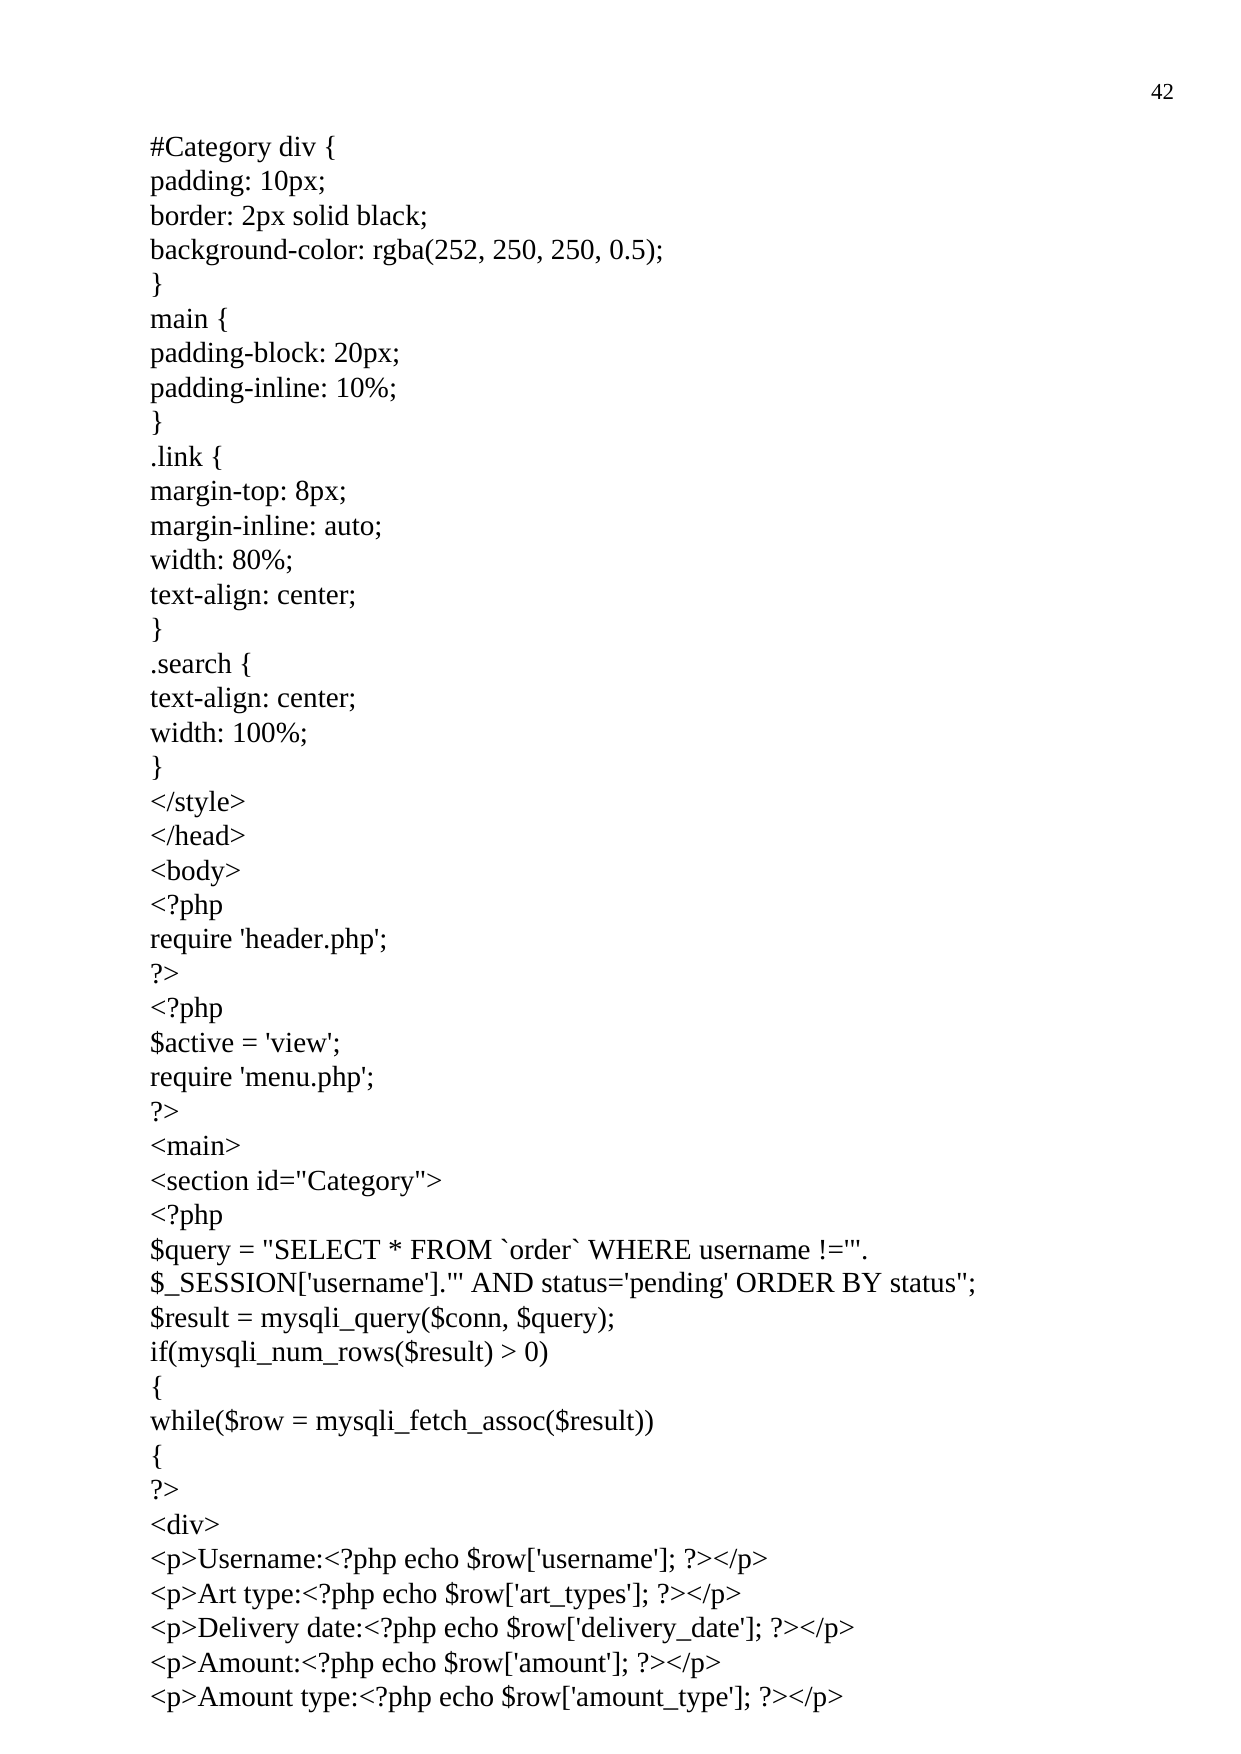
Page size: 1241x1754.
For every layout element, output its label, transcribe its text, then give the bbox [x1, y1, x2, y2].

text padding-inline: 10%; [150, 370, 1173, 403]
text if(mysqli_num_rows($result) > 0) [150, 1334, 1173, 1368]
text <p>Amount:<?php echo $row['amount']; ?></p> [150, 1645, 1173, 1678]
text padding-block: 20px; [150, 336, 1173, 369]
text width: 80%; [150, 542, 1173, 576]
text </head> [150, 818, 1173, 852]
text ?> [150, 1094, 1173, 1128]
text margin-inline: auto; [150, 508, 1173, 541]
text <body> [150, 853, 1173, 886]
text <p>Delivery date:<?php echo $row['delivery_date']; ?></p> [150, 1610, 1173, 1644]
text while($row = mysqli_fetch_assoc($result)) [150, 1403, 1173, 1437]
text background-color: rgba(252, 250, 250, 0.5); [150, 232, 1173, 266]
text { [150, 1438, 1173, 1471]
text border: 2px solid black; [150, 198, 1173, 231]
text <p>Username:<?php echo $row['username']; ?></p> [150, 1541, 1173, 1575]
text padding: 10px; [150, 163, 1173, 197]
text ?> [150, 1472, 1173, 1506]
text <main> [150, 1128, 1173, 1162]
text .link { [150, 439, 1173, 472]
text #Category div { [150, 129, 1173, 162]
text require 'header.php'; [150, 922, 1173, 955]
text <div> [150, 1507, 1173, 1540]
text <section id="Category"> [150, 1163, 1173, 1197]
text <p>Amount type:<?php echo $row['amount_type']; ?></p> [150, 1679, 1173, 1713]
text } [150, 749, 1173, 783]
text } [150, 404, 1173, 438]
text $active = 'view'; [150, 1025, 1173, 1059]
text $query = "SELECT * FROM `order` WHERE username !='".$_SESSION['username']."' AND status='pending' ORDER BY status"; [150, 1232, 1173, 1299]
text text-align: center; [150, 577, 1173, 610]
text } [150, 267, 1173, 300]
text <?php [150, 1197, 1173, 1231]
text ?> [150, 956, 1173, 990]
text </style> [150, 784, 1173, 817]
text <?php [150, 887, 1173, 921]
text width: 100%; [150, 715, 1173, 748]
text { [150, 1369, 1173, 1402]
text main { [150, 301, 1173, 334]
text require 'menu.php'; [150, 1059, 1173, 1093]
text .search { [150, 646, 1173, 679]
text } [150, 611, 1173, 645]
text <p>Art type:<?php echo $row['art_types']; ?></p> [150, 1576, 1173, 1609]
text text-align: center; [150, 680, 1173, 714]
text <?php [150, 991, 1173, 1024]
text margin-top: 8px; [150, 473, 1173, 507]
text $result = mysqli_query($conn, $query); [150, 1300, 1173, 1333]
